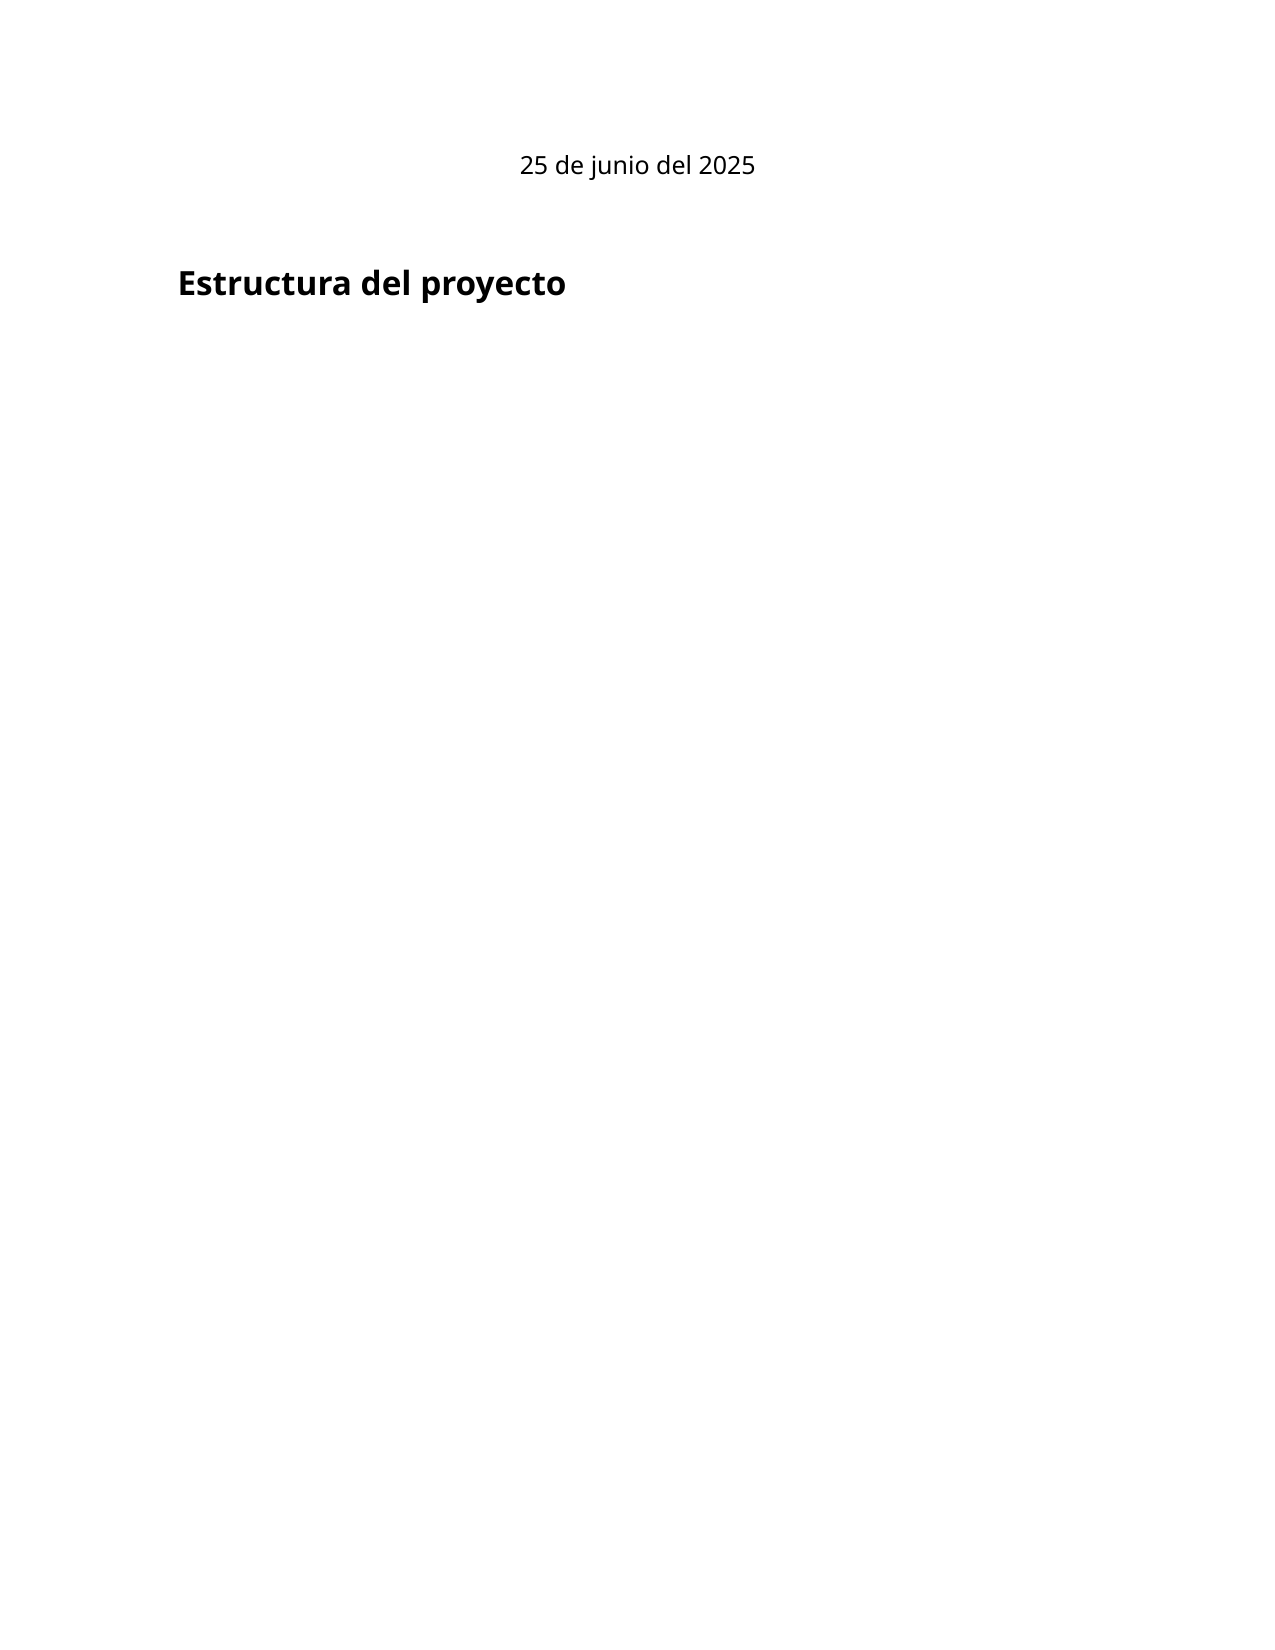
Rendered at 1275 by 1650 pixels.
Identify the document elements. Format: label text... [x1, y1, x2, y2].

text Estructura del proyecto [177, 259, 1098, 305]
text 25 de junio del 2025 [177, 148, 1098, 182]
